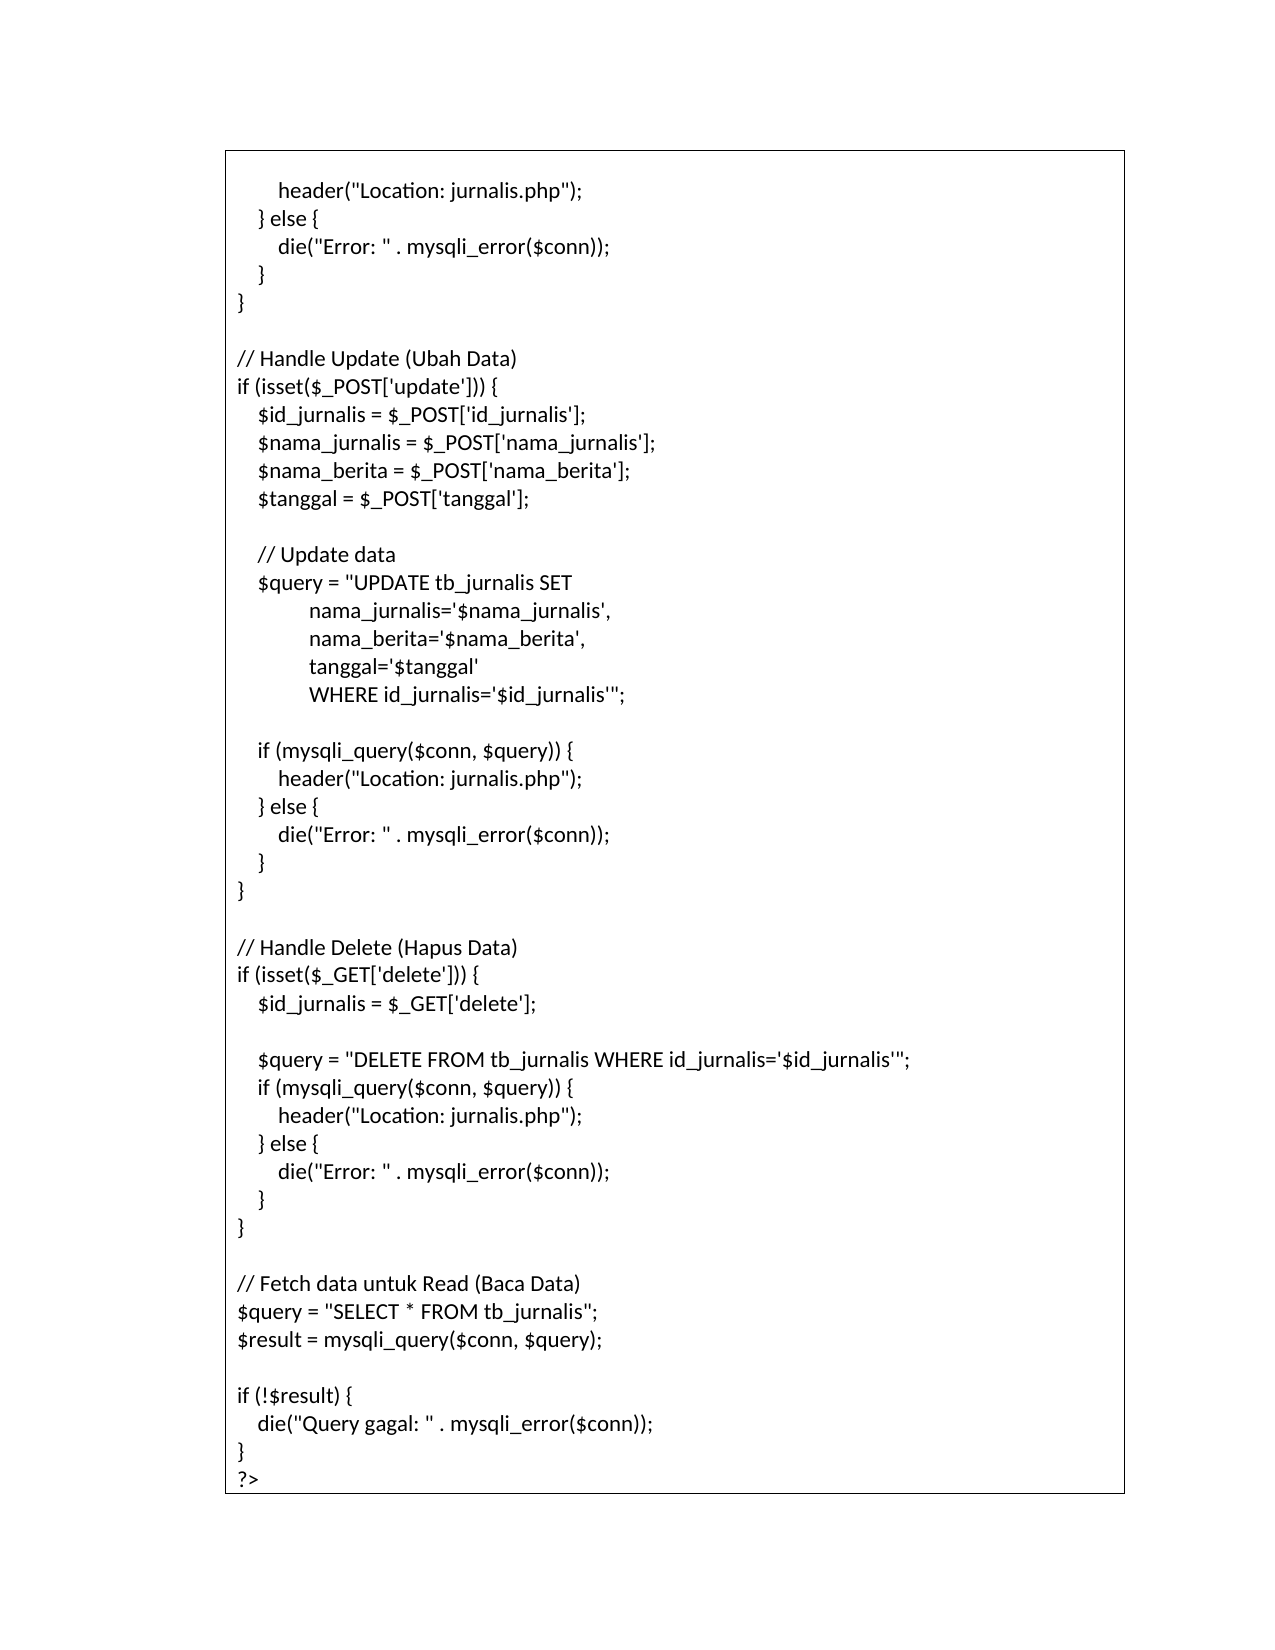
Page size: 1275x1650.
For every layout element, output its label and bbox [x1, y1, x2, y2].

table_header [226, 151, 1124, 1493]
